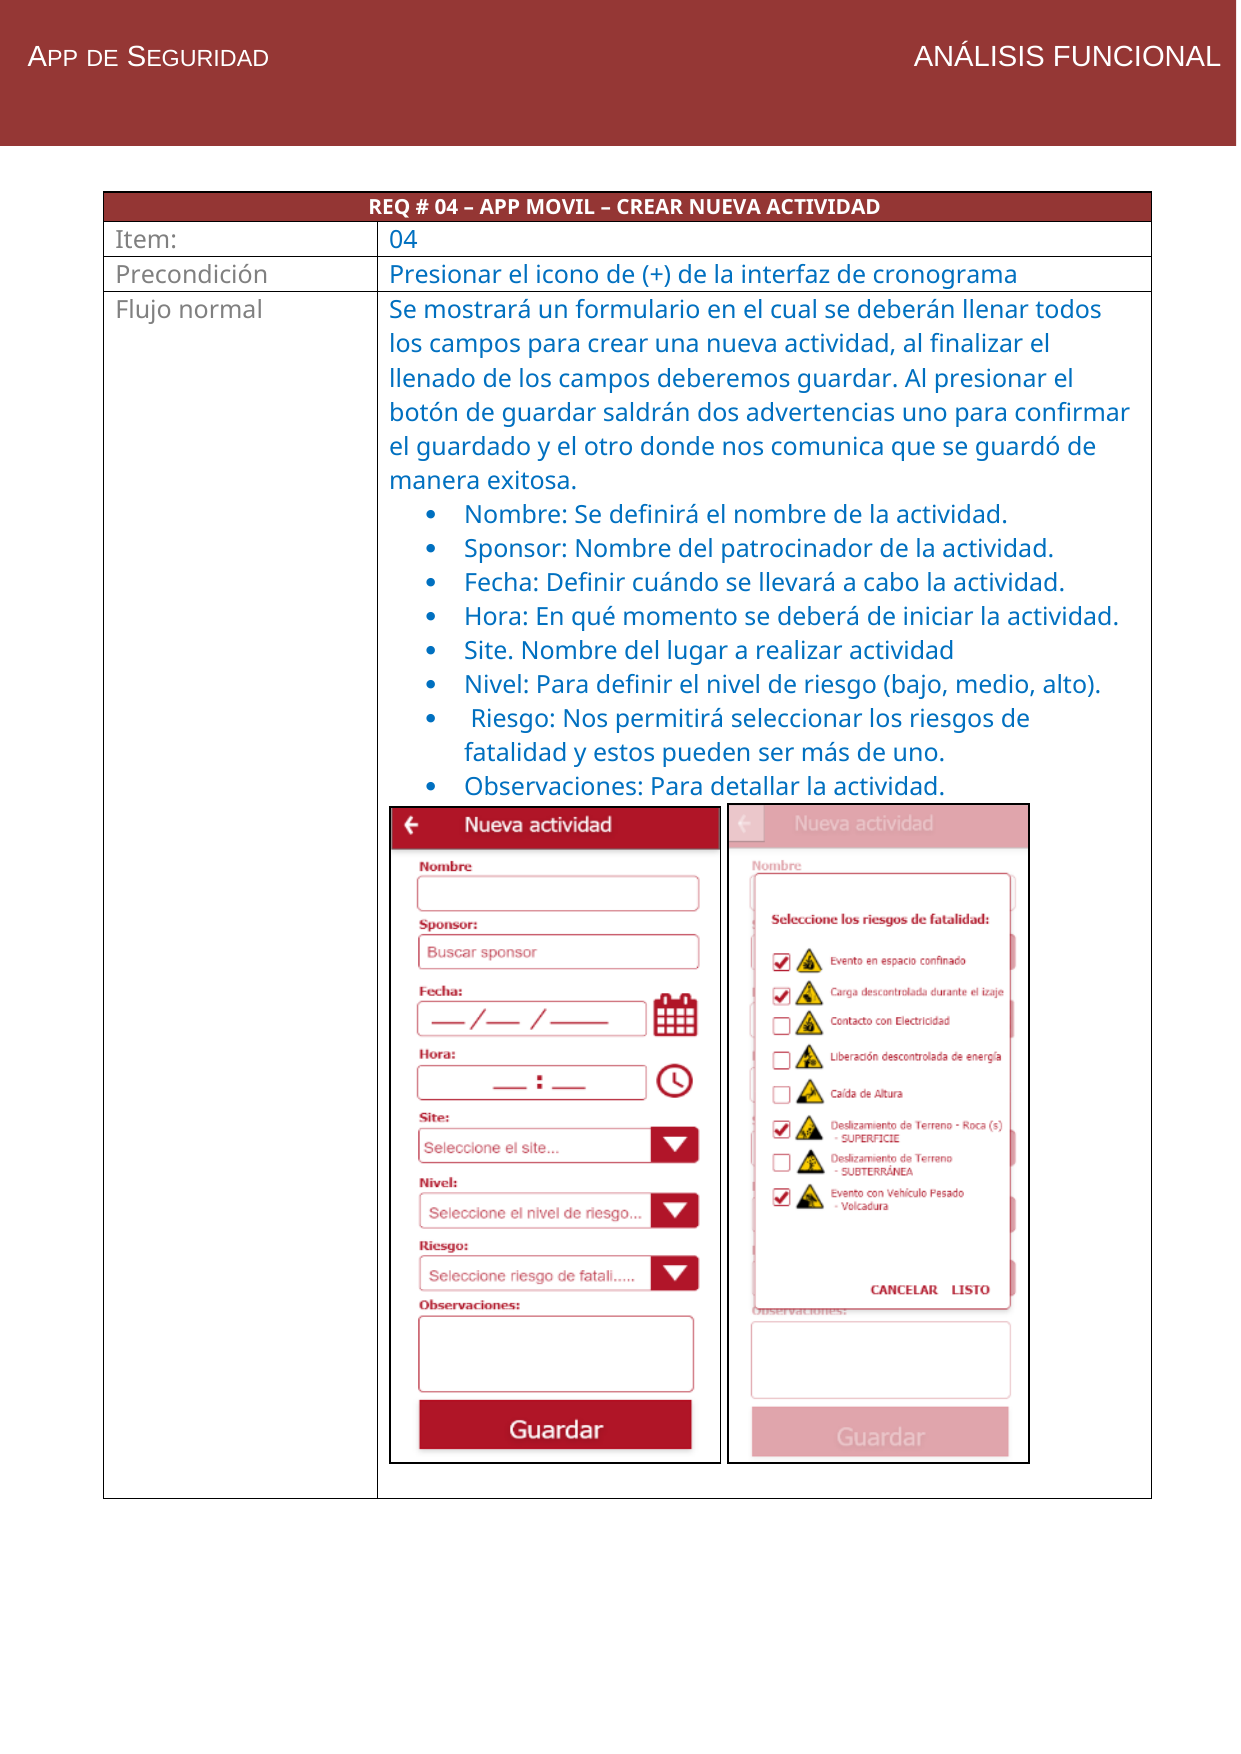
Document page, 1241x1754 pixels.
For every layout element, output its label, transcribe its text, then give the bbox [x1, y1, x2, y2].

table_cell 04 [378, 222, 1151, 256]
table_cell Flujo normal [104, 292, 377, 1498]
picture [729, 805, 1028, 1462]
picture [391, 808, 720, 1462]
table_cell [378, 292, 1151, 1498]
table_cell Item: [104, 222, 377, 256]
table_header REQ # 04 – APP MOVIL – CREAR NUEVA ACTIVIDAD [104, 193, 1151, 221]
table_cell Precondición [104, 257, 377, 291]
table_cell Presionar el icono de (+) de la interfaz de cronograma [378, 257, 1151, 291]
